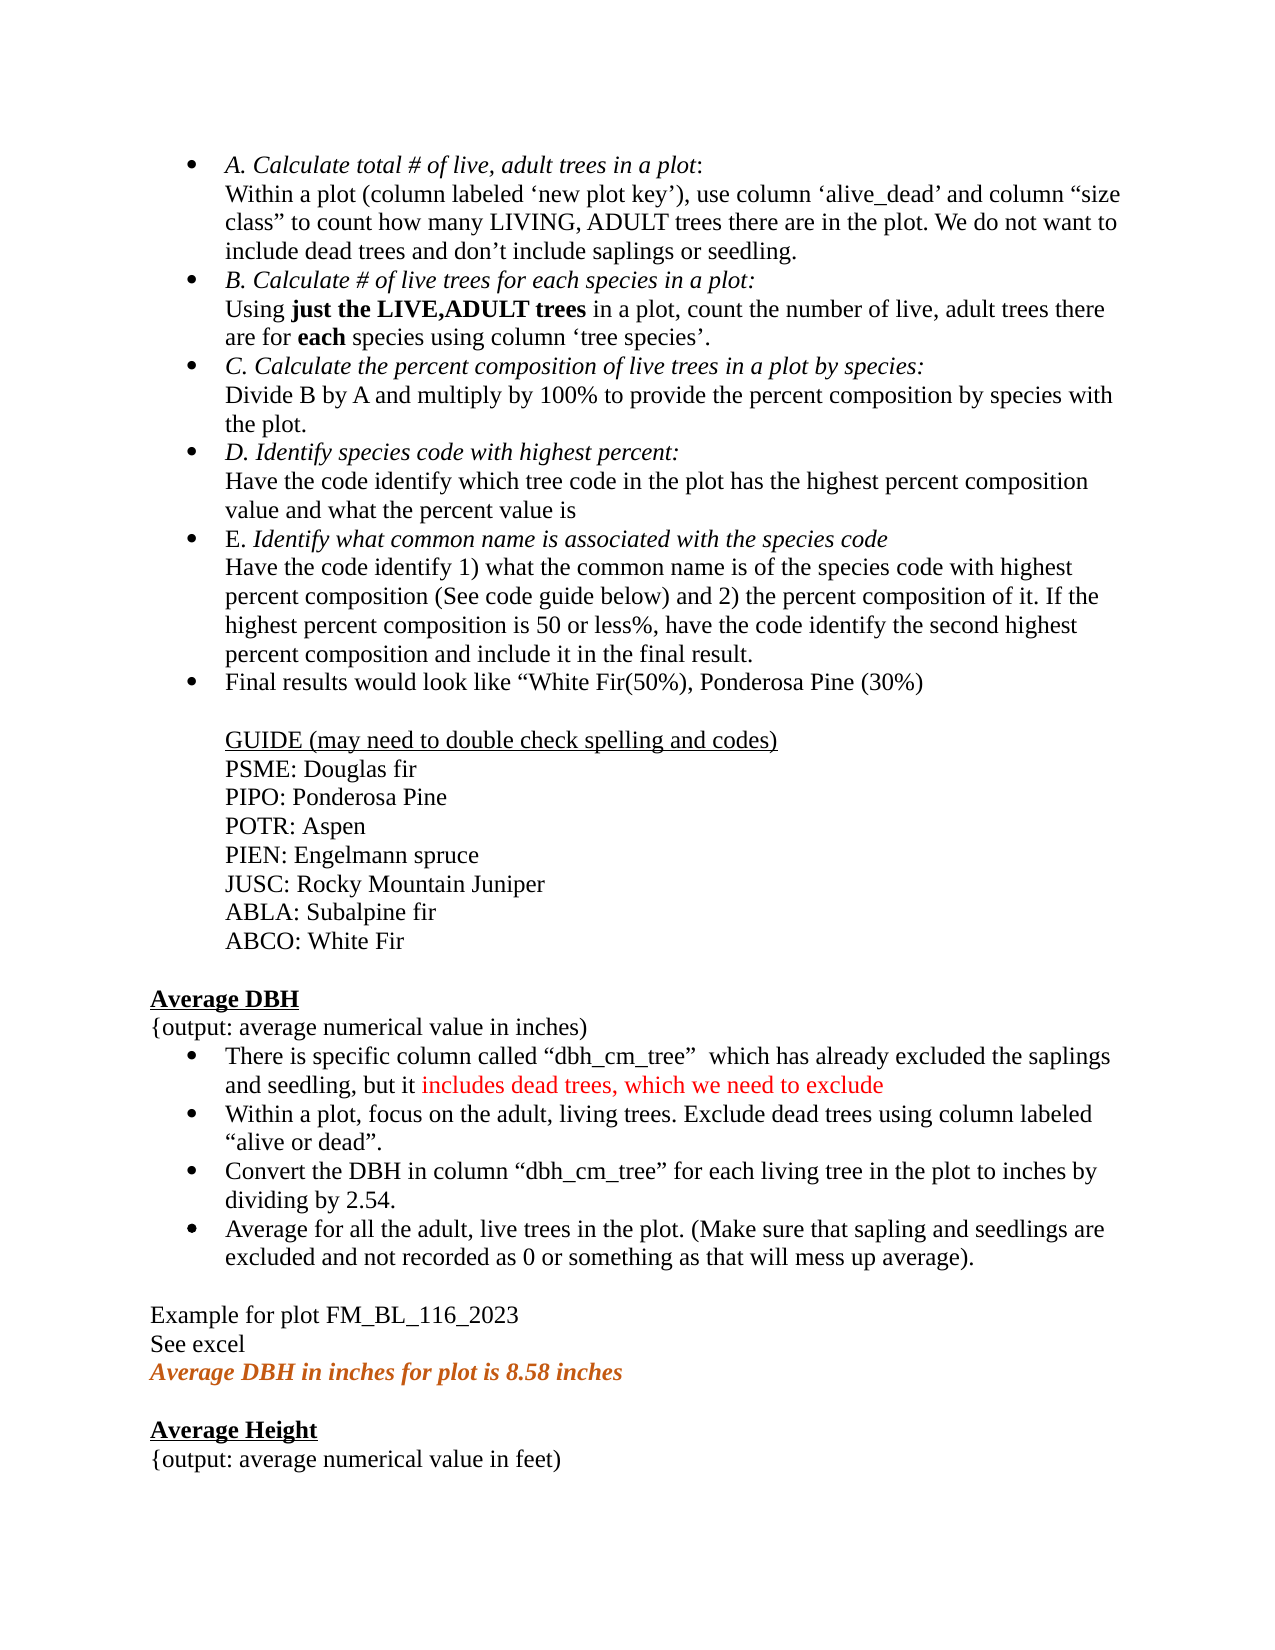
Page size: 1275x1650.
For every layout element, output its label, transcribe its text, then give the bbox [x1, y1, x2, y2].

text PIEN: Engelmann spruce [225, 840, 1125, 869]
list Divide B by A and multiply by 100% to provide the percent composition by species with the plot. [225, 380, 1125, 437]
list Final results would look like “White Fir(50%), Ponderosa Pine (30%) [187, 667, 1125, 696]
list Have the code identify which tree code in the plot has the highest percent composition value and what the percent value is [225, 466, 1125, 524]
text PSME: Douglas fir [225, 754, 1125, 782]
text See excel [150, 1329, 1125, 1357]
list E. Identify what common name is associated with the species code [187, 524, 1125, 552]
text PIPO: Ponderosa Pine [225, 782, 1125, 811]
list A. Calculate total # of live, adult trees in a plot: [187, 150, 1125, 179]
list B. Calculate # of live trees for each species in a plot: [187, 265, 1125, 294]
text Example for plot FM_BL_116_2023 [150, 1300, 1125, 1329]
list C. Calculate the percent composition of live trees in a plot by species: [187, 351, 1125, 380]
list There is specific column called “dbh_cm_tree” which has already excluded the saplings and seedling, but it includes dead trees, which we need to exclude [187, 1041, 1125, 1099]
text Average DBH [150, 984, 1125, 1012]
text {output: average numerical value in inches) [150, 1012, 1125, 1041]
list Within a plot, focus on the adult, living trees. Exclude dead trees using column labeled “alive or dead”. [187, 1099, 1125, 1156]
text ABLA: Subalpine fir [225, 897, 1125, 926]
text GUIDE (may need to double check spelling and codes) [150, 725, 1125, 754]
text Average DBH in inches for plot is 8.58 inches [150, 1357, 1125, 1386]
text Average Height [150, 1415, 1125, 1444]
list Have the code identify 1) what the common name is of the species code with highest percent composition (See code guide below) and 2) the percent composition of it. If the highest percent composition is 50 or less%, have the code identify the second highest percent composition and include it in the final result. [225, 552, 1125, 667]
list Within a plot (column labeled ‘new plot key’), use column ‘alive_dead’ and column “size class” to count how many LIVING, ADULT trees there are in the plot. We do not want to include dead trees and don’t include saplings or seedling. [225, 179, 1125, 265]
list Average for all the adult, live trees in the plot. (Make sure that sapling and seedlings are excluded and not recorded as 0 or something as that will mess up average). [187, 1214, 1125, 1271]
list D. Identify species code with highest percent: [187, 437, 1125, 466]
text JUSC: Rocky Mountain Juniper [225, 869, 1125, 897]
text POTR: Aspen [225, 811, 1125, 840]
text {output: average numerical value in feet) [150, 1444, 1125, 1472]
text ABCO: White Fir [225, 926, 1125, 955]
list Convert the DBH in column “dbh_cm_tree” for each living tree in the plot to inches by dividing by 2.54. [187, 1156, 1125, 1214]
list Using just the LIVE,ADULT trees in a plot, count the number of live, adult trees there are for each species using column ‘tree species’. [225, 294, 1125, 351]
